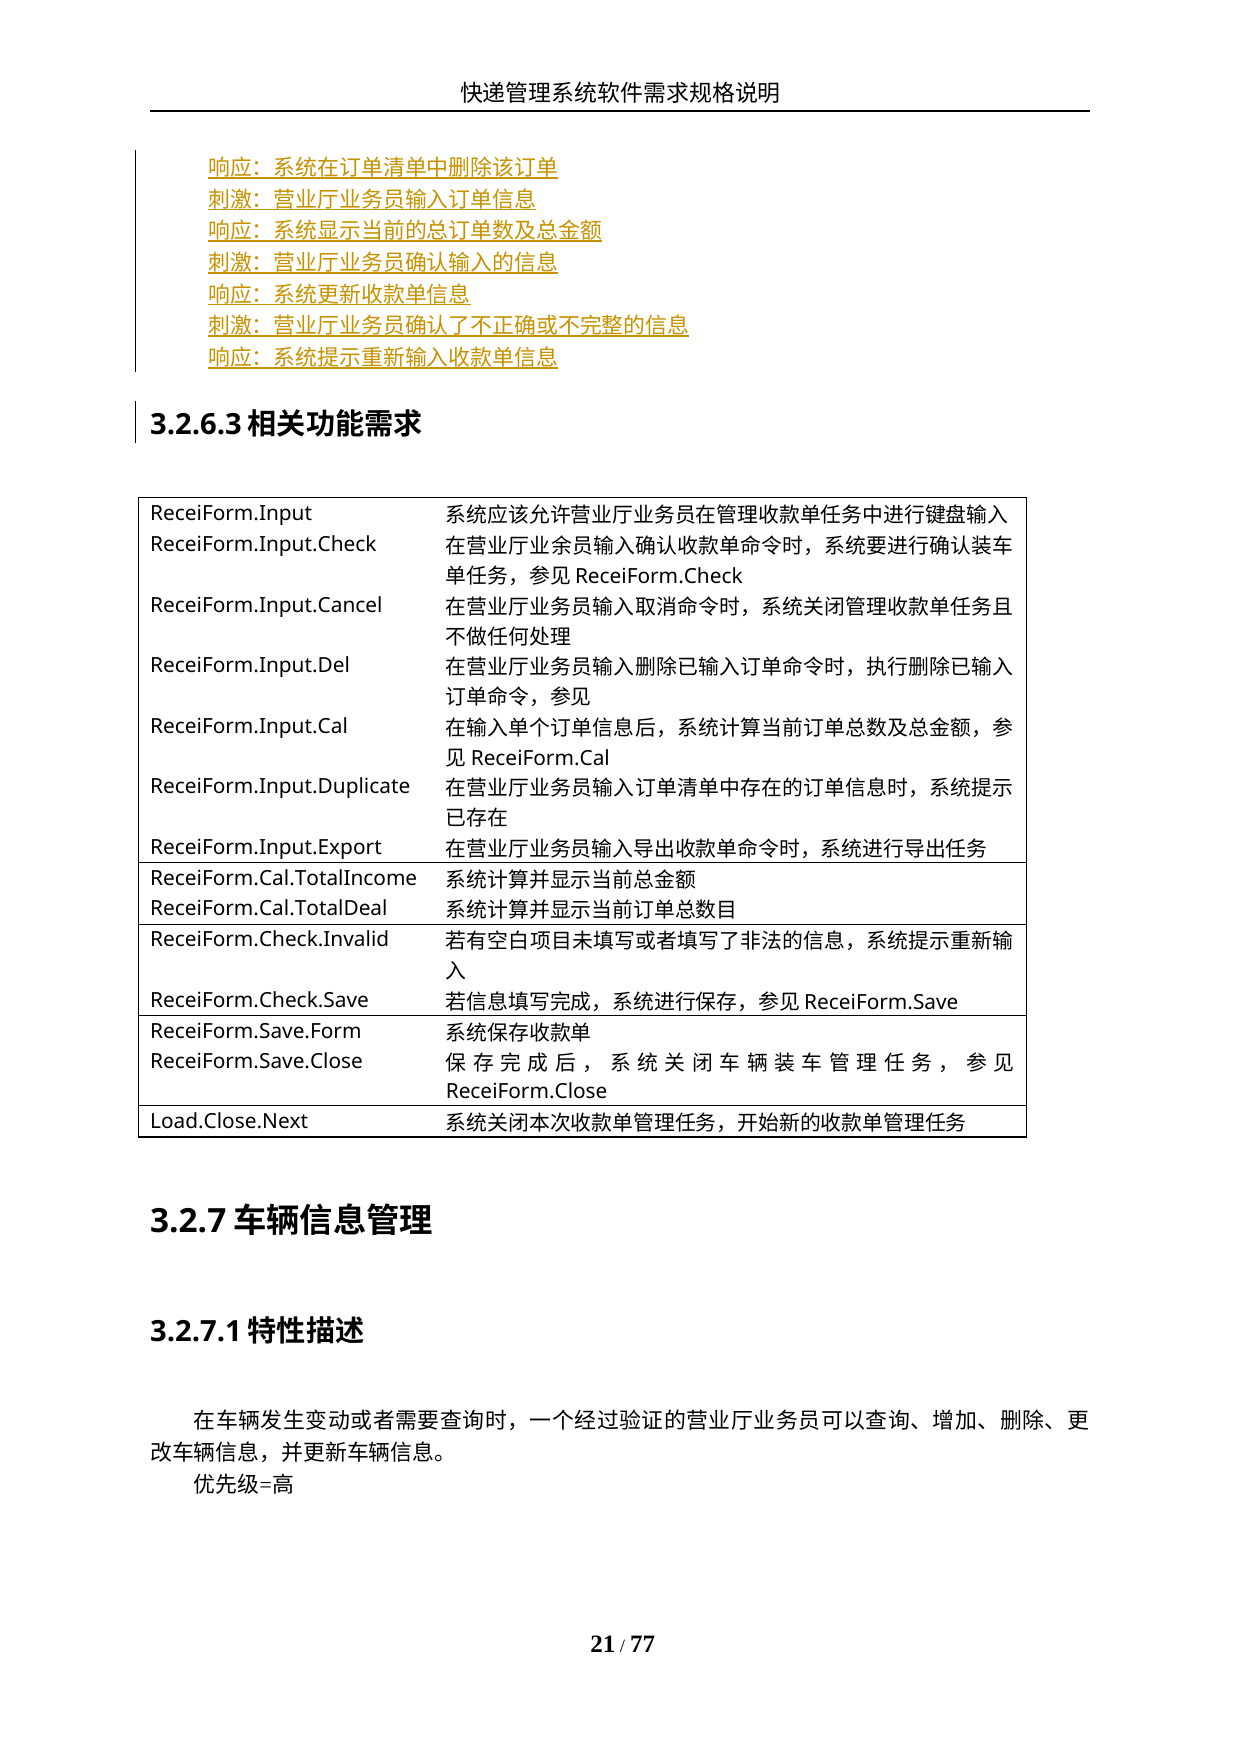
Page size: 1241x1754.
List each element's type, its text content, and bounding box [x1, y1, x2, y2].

table_cell 系统关闭本次收款单管理任务，开始新的收款单管理任务 [434, 1106, 1026, 1136]
table_cell ReceiForm.Save.Form [139, 1016, 434, 1046]
table_cell 在营业厅业务员输入导出收款单命令时，系统进行导出任务 [434, 832, 1026, 862]
table_cell 系统计算并显示当前总金额 [434, 863, 1026, 893]
table_cell 系统保存收款单 [434, 1016, 1026, 1046]
table_cell ReceiForm.Check.Invalid [139, 925, 434, 985]
table_cell ReceiForm.Input.Duplicate [139, 771, 434, 832]
table_cell 在营业厅业务员输入删除已输入订单命令时，执行删除已输入订单命令，参见 [434, 650, 1026, 711]
subtitle 3.2.6.3相关功能需求 [150, 401, 1090, 443]
table_cell 在输入单个订单信息后，系统计算当前订单总数及总金额，参见ReceiForm.Cal [434, 711, 1026, 771]
table_cell 若有空白项目未填写或者填写了非法的信息，系统提示重新输入 [434, 925, 1026, 985]
table_header 系统应该允许营业厅业务员在管理收款单任务中进行键盘输入 [434, 498, 1026, 529]
table_cell 在营业厅业余员输入确认收款单命令时，系统要进行确认装车单任务，参见ReceiForm.Check [434, 530, 1026, 590]
table_cell ReceiForm.Check.Save [139, 985, 434, 1015]
table_cell ReceiForm.Input.Check [139, 530, 434, 590]
table_cell 系统计算并显示当前订单总数目 [434, 893, 1026, 923]
table_cell 在营业厅业务员输入取消命令时，系统关闭管理收款单任务且不做任何处理 [434, 590, 1026, 650]
table_cell 在营业厅业务员输入订单清单中存在的订单信息时，系统提示已存在 [434, 771, 1026, 832]
table_cell ReceiForm.Save.Close [139, 1046, 434, 1105]
text 优先级=高 [150, 1467, 1090, 1498]
table_cell ReceiForm.Cal.TotalDeal [139, 893, 434, 923]
table_cell 若信息填写完成，系统进行保存，参见ReceiForm.Save [434, 985, 1026, 1015]
table_cell ReceiForm.Input.Cal [139, 711, 434, 771]
table_header ReceiForm.Input [139, 498, 434, 529]
table_cell ReceiForm.Input.Cancel [139, 590, 434, 650]
subtitle 3.2.7车辆信息管理 [150, 1194, 1090, 1243]
table_cell ReceiForm.Cal.TotalIncome [139, 863, 434, 893]
table_cell Load.Close.Next [139, 1106, 434, 1136]
table_cell ReceiForm.Input.Del [139, 650, 434, 711]
table_cell 保存完成后，系统关闭车辆装车管理任务，参见ReceiForm.Close [434, 1046, 1026, 1105]
subtitle 3.2.7.1特性描述 [150, 1307, 1090, 1349]
text 在车辆发生变动或者需要查询时，一个经过验证的营业厅业务员可以查询、增加、删除、更改车辆信息，并更新车辆信息。 [150, 1403, 1090, 1467]
table_cell ReceiForm.Input.Export [139, 832, 434, 862]
